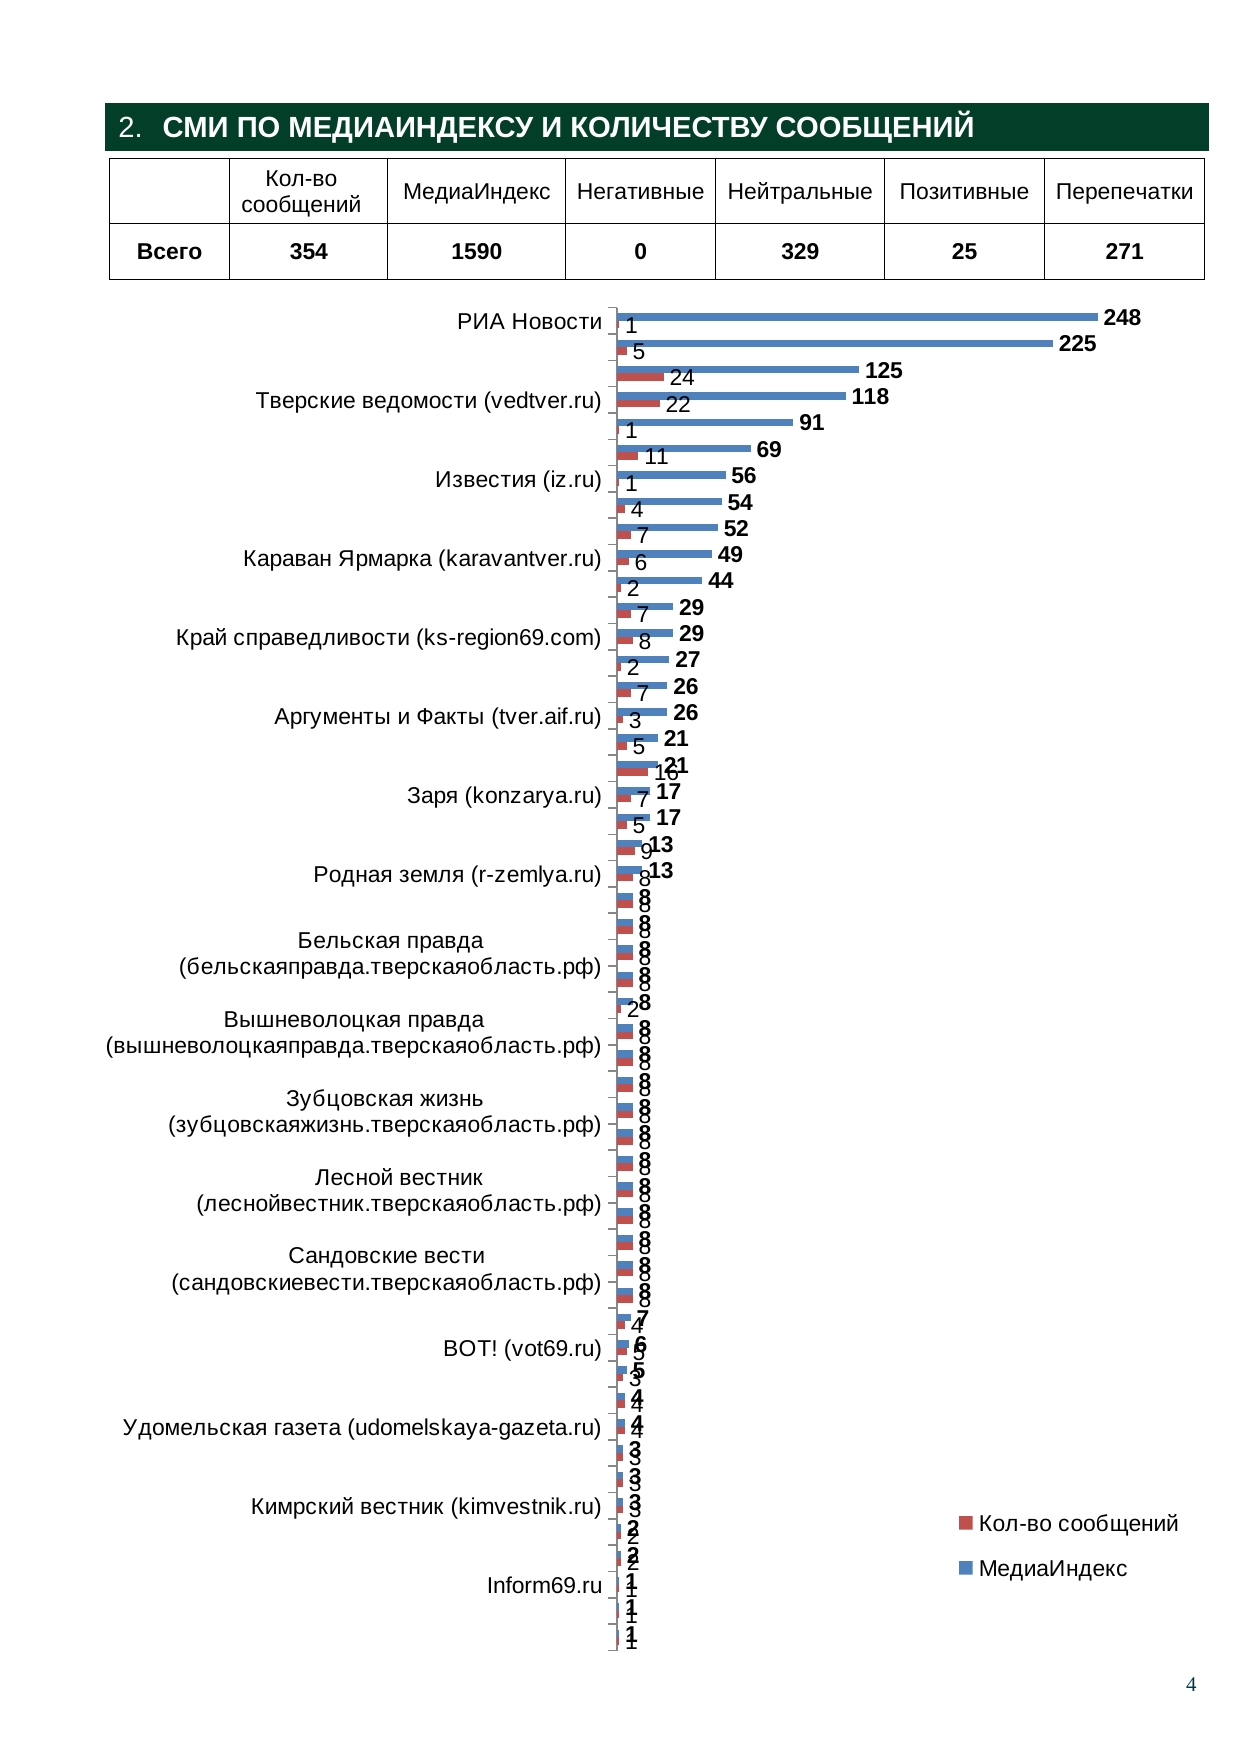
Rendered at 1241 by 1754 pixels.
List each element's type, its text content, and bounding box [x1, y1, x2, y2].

table_cell 0 [566, 224, 715, 278]
subtitle СМИ ПО МЕДИАИНДЕКСУ И КОЛИЧЕСТВУ СООБЩЕНИЙ [110, 108, 1204, 146]
table_header [110, 159, 229, 223]
table_header Нейтральные [716, 159, 884, 223]
table_cell 354 [230, 224, 387, 278]
table_cell 271 [1045, 224, 1204, 278]
table_cell 1590 [388, 224, 565, 278]
table_header Перепечатки [1045, 159, 1204, 223]
table_header Кол-во сообщений [230, 159, 387, 223]
table_header Негативные [566, 159, 715, 223]
table_header МедиаИндекс [388, 159, 565, 223]
table_cell 25 [885, 224, 1044, 278]
table_cell 329 [716, 224, 884, 278]
table_cell Всего [110, 224, 229, 278]
table_header Позитивные [885, 159, 1044, 223]
